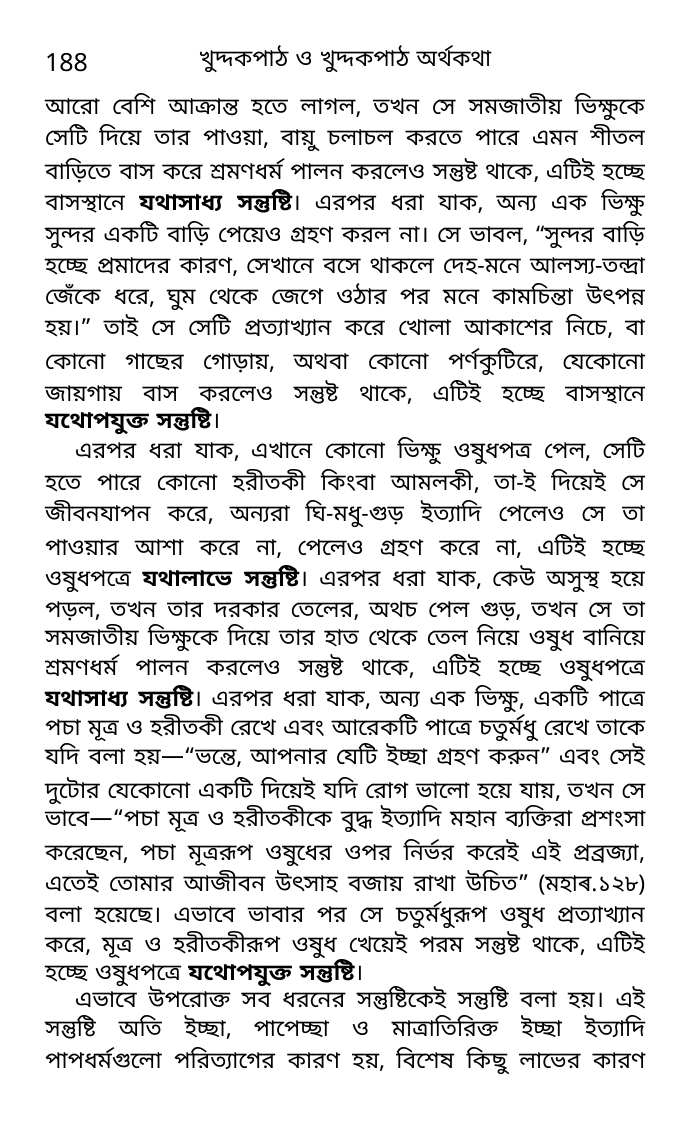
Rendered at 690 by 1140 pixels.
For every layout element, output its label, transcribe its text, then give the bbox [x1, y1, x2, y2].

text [45, 90, 645, 434]
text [45, 986, 645, 1075]
text এরপর ধরা যাক, এখানে কোনো ভিক্ষু ওষুধপত্র পেল, সেটি হতে পারে কোনো হরীতকী কিংবা আমলকী, তা-ই দিয়েই সে জীবনযাপন করে, অন্যরা ঘি-মধু-গুড় ইত্যাদি পেলেও সে তা পাওয়ার আশা করে না, পেলেও গ্রহণ করে না, এটিই হচ্ছে ওষুধপত্রে যথালাভে সন্তুষ্টি। এরপর ধরা যাক, কেউ অসুস্থ হয়ে পড়ল, তখন তার দরকার তেলের, অথচ পেল গুড়, তখন সে তা সমজাতীয় ভিক্ষুকে দিয়ে তার হাত থেকে তেল নিয়ে ওষুধ বানিয়ে শ্রমণধর্ম পালন করলেও সন্তুষ্ট থাকে, এটিই হচ্ছে ওষুধপত্রে যথাসাধ্য সন্তুষ্টি। এরপর ধরা যাক, অন্য এক ভিক্ষু, একটি পাত্রে পচা মূত্র ও হরীতকী রেখে এবং আরেকটি পাত্রে চতুর্মধু রেখে তাকে যদি বলা হয়—“ভন্তে, আপনার যেটি ইচ্ছা গ্রহণ করুন” এবং সেই দুটোর যেকোনো একটি দিয়েই যদি রোগ ভালো হয়ে যায়, তখন সে ভাবে—“পচা মূত্র ও হরীতকীকে বুদ্ধ ইত্যাদি মহান ব্যক্তিরা প্রশংসা করেছেন, পচা মূত্ররূপ ওষুধের ওপর নির্ভর করেই এই প্রব্রজ্যা, এতেই তোমার আজীবন উৎসাহ বজায় রাখা উচিত” (মহাৰ.১২৮) বলা হয়েছে। এভাবে ভাবার পর সে চতুর্মধুরূপ ওষুধ প্রত্যাখ্যান করে, মূত্র ও হরীতকীরূপ ওষুধ খেয়েই পরম সন্তুষ্ট থাকে, এটিই হচ্ছে ওষুধপত্রে যথোপযুক্ত সন্তুষ্টি। [45, 434, 645, 986]
